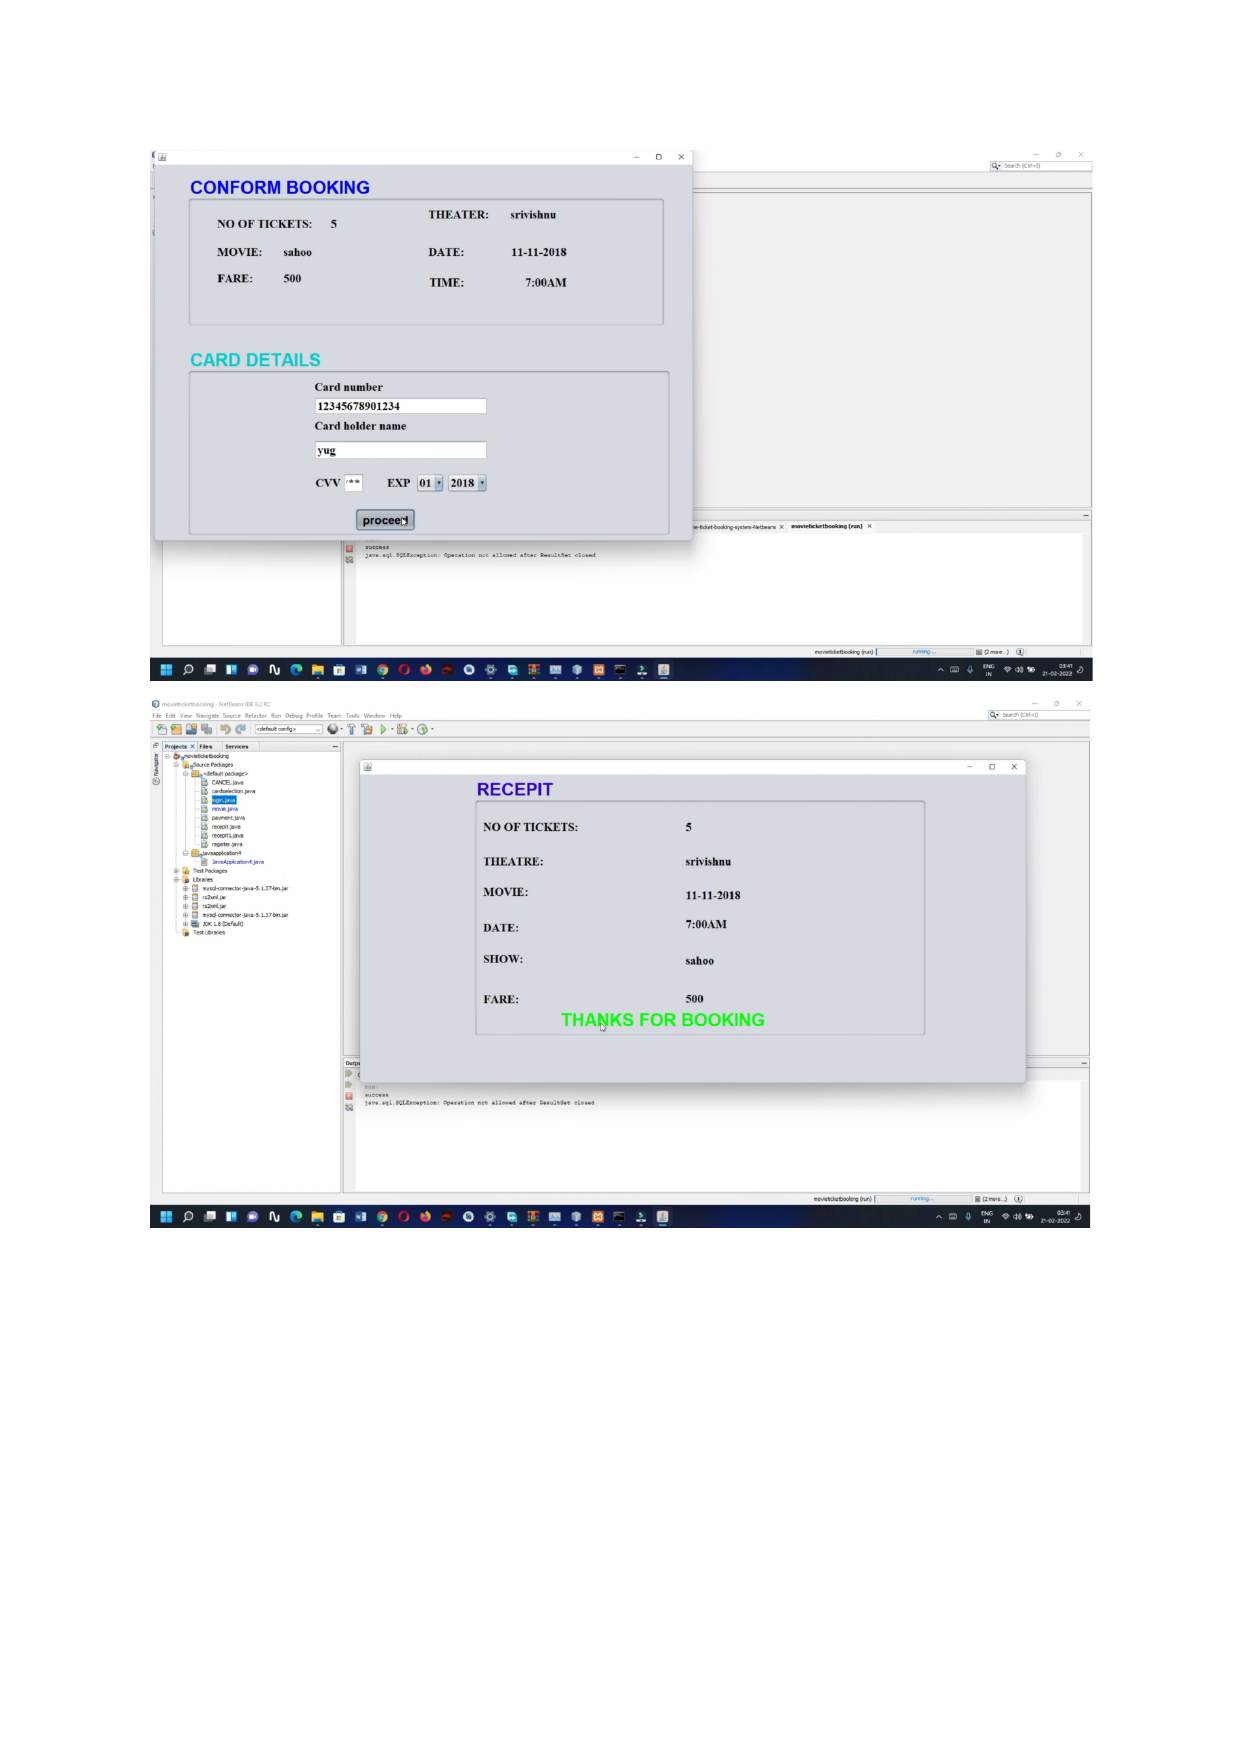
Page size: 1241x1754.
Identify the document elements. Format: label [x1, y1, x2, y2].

picture [150, 150, 1093, 681]
picture [150, 698, 1091, 1228]
